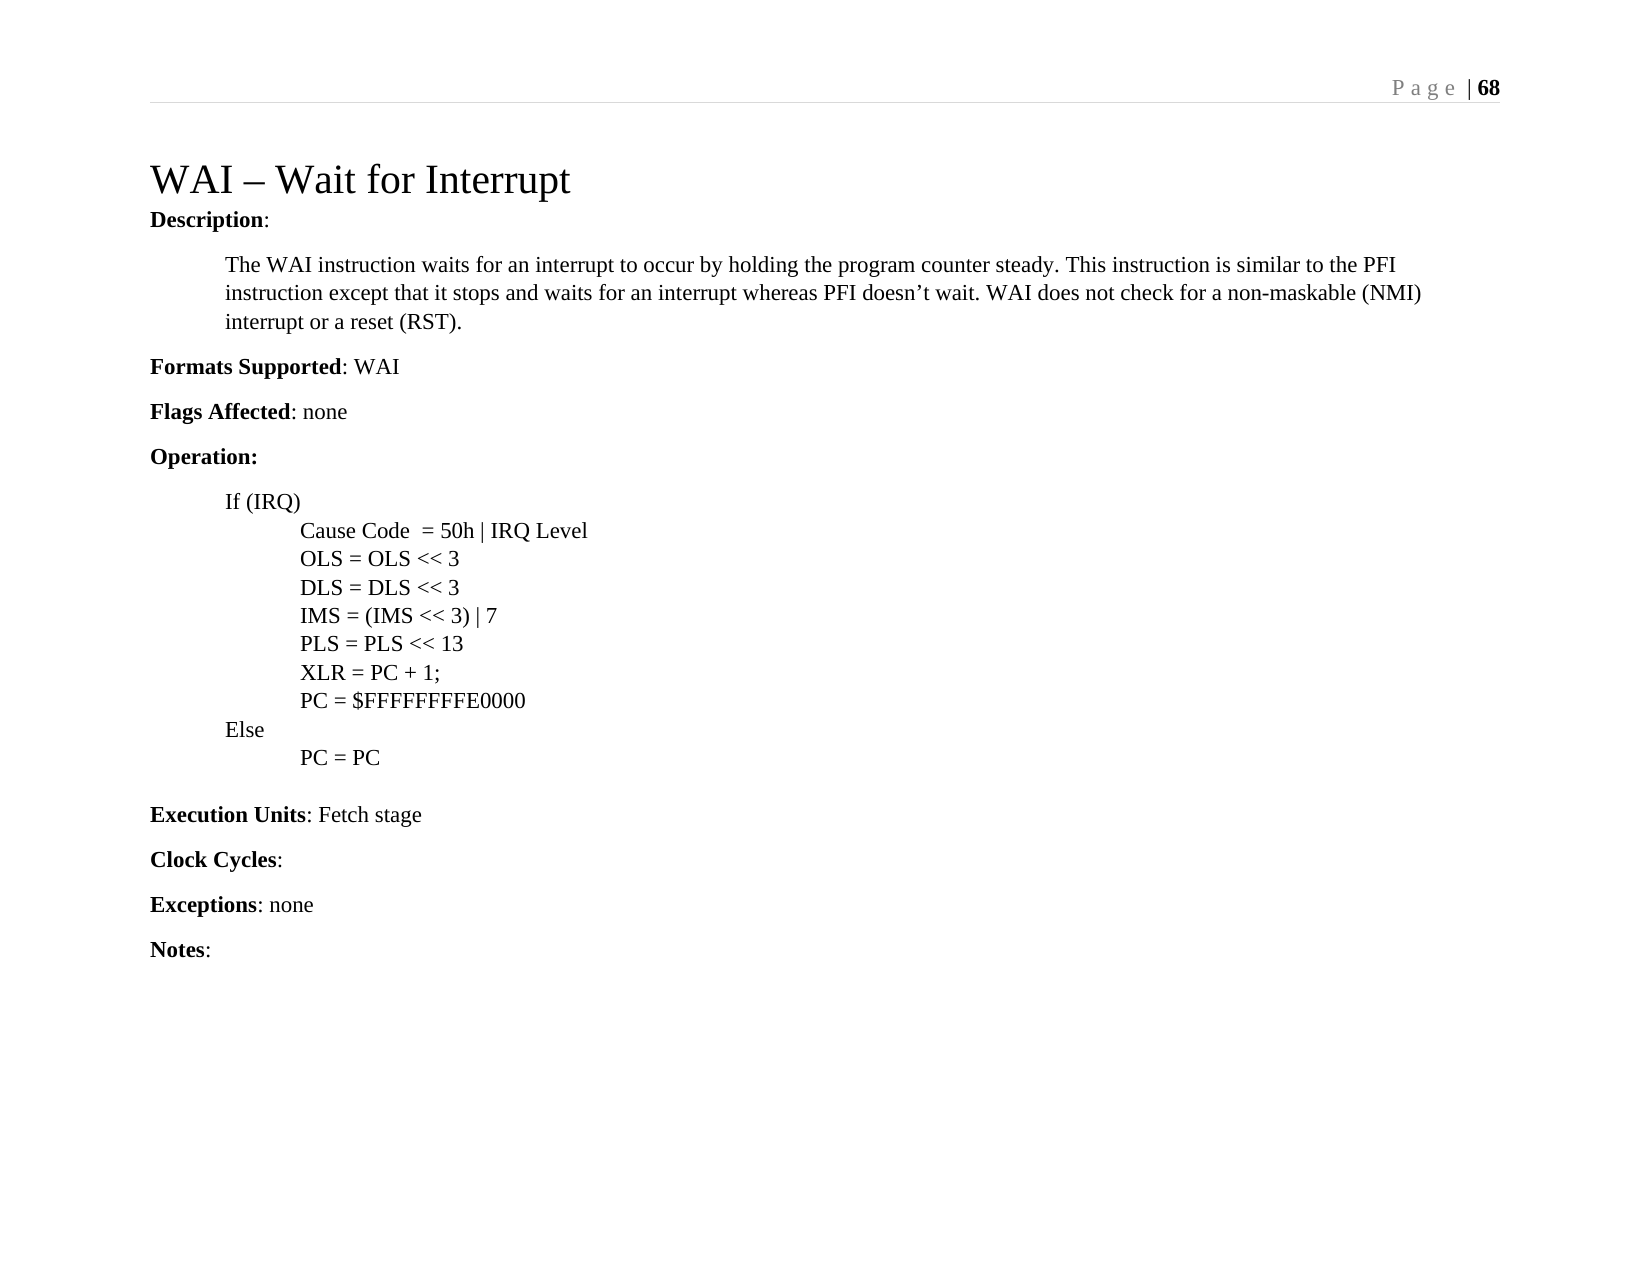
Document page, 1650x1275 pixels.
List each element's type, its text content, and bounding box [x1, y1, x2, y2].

text Flags Affected: none [150, 398, 1500, 424]
text OLS = OLS << 3 [225, 545, 1500, 571]
text If (IRQ) [225, 488, 1500, 514]
text DLS = DLS << 3 [225, 573, 1500, 600]
text Clock Cycles: [150, 846, 1500, 872]
text Notes: [150, 936, 1500, 963]
text Operation: [150, 443, 1500, 469]
text Cause Code = 50h | IRQ Level [225, 517, 1500, 543]
subtitle WAI – Wait for Interrupt [150, 154, 1500, 202]
text PC = PC [150, 744, 1500, 771]
text PLS = PLS << 13 [300, 630, 1500, 657]
text IMS = (IMS << 3) | 7 [225, 602, 1500, 628]
text The WAI instruction waits for an interrupt to occur by holding the program counter steady. This instruction is similar to the PFI instruction except that it stops and waits for an interrupt whereas PFI doesn’t wait. WAI does not check for a non-maskable (NMI) interrupt or a reset (RST). [225, 251, 1500, 334]
text Execution Units: Fetch stage [150, 801, 1500, 827]
text Description: [150, 206, 1500, 232]
text PC = $FFFFFFFFE0000 [300, 687, 1500, 714]
text Formats Supported: WAI [150, 353, 1500, 379]
text Else [150, 716, 1500, 742]
text Exceptions: none [150, 891, 1500, 918]
text XLR = PC + 1; [225, 659, 1500, 685]
